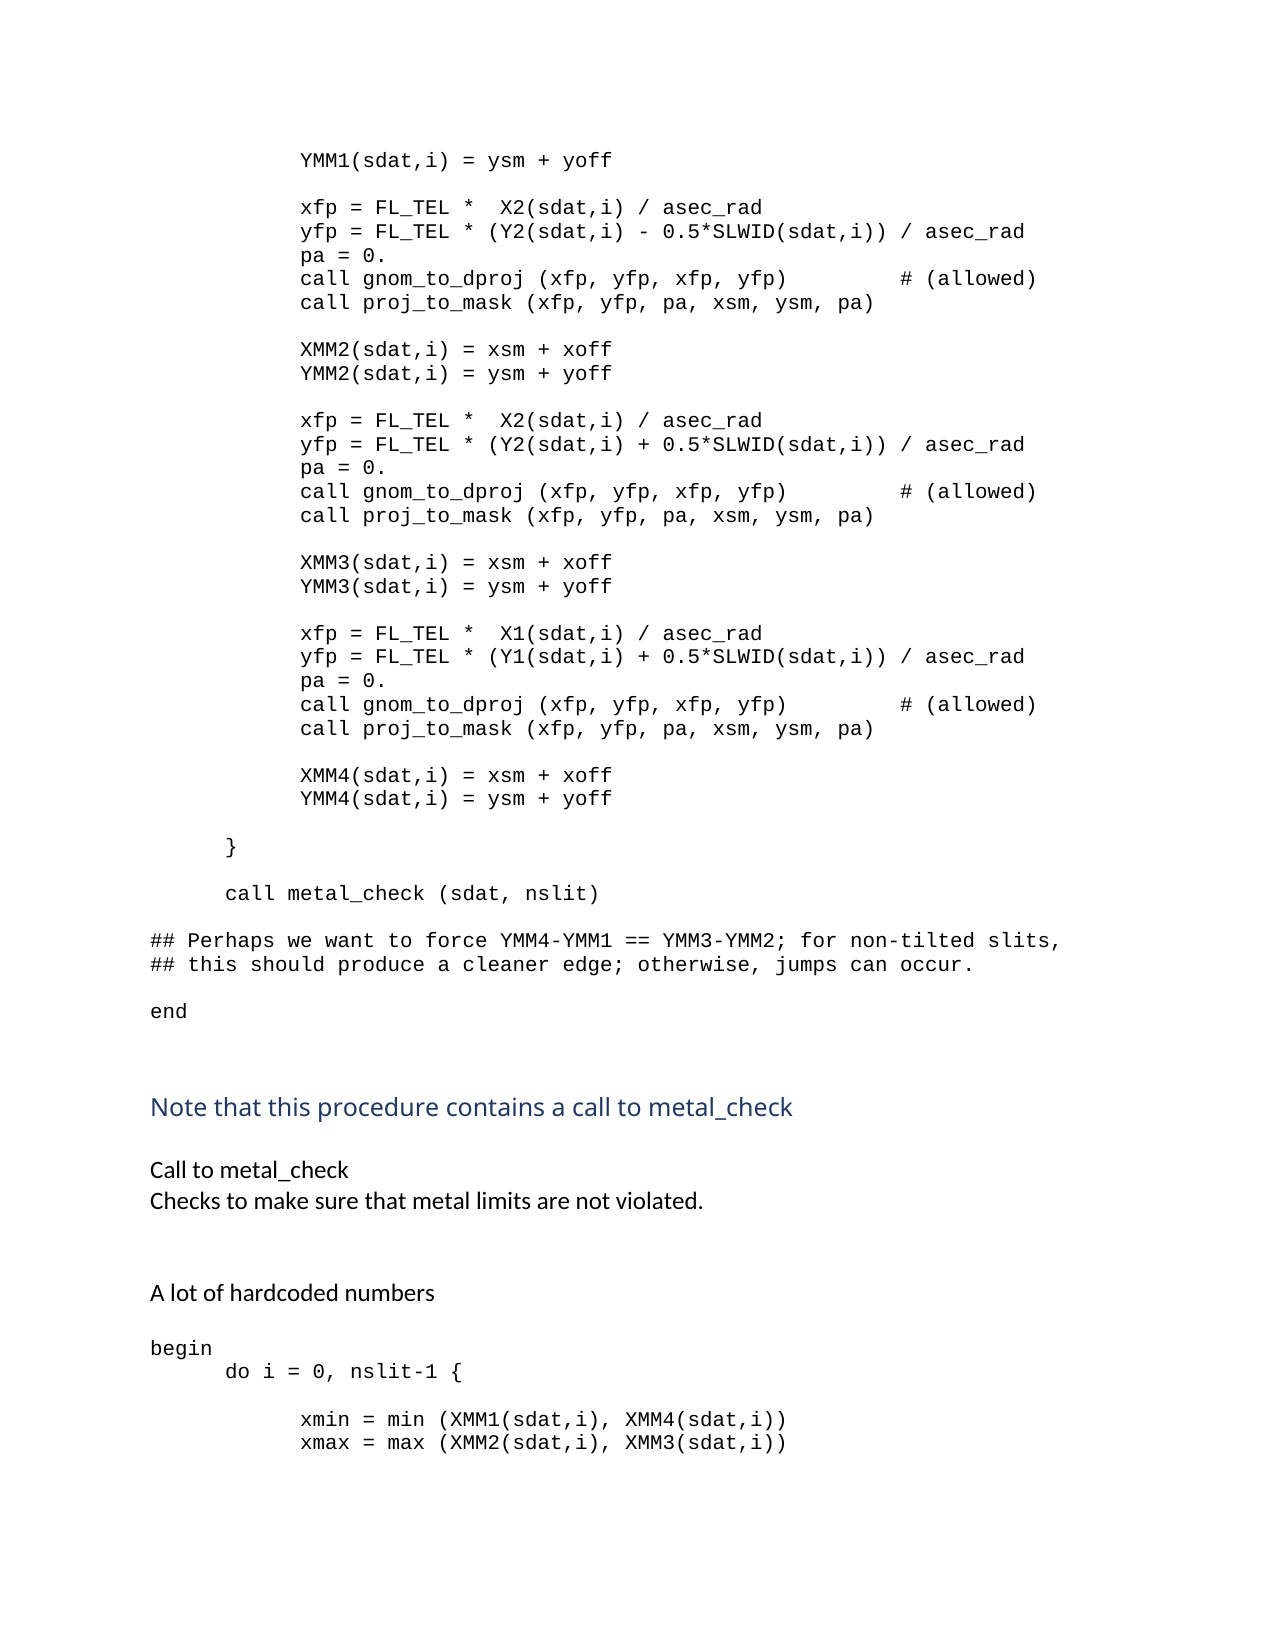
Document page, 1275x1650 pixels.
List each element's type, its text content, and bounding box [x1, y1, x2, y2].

text YMM3(sdat,i) = ysm + yoff [150, 576, 1125, 599]
text call proj_to_mask (xfp, yfp, pa, xsm, ysm, pa) [150, 292, 1125, 316]
text pa = 0. [150, 244, 1125, 268]
text } [150, 836, 1125, 859]
text end [150, 1001, 1125, 1025]
text YMM4(sdat,i) = ysm + yoff [150, 788, 1125, 812]
text pa = 0. [150, 457, 1125, 481]
text XMM3(sdat,i) = xsm + xoff [150, 552, 1125, 576]
subtitle Note that this procedure contains a call to metal_check [150, 1090, 1125, 1124]
text call gnom_to_dproj (xfp, yfp, xfp, yfp) # (allowed) [150, 481, 1125, 505]
text yfp = FL_TEL * (Y1(sdat,i) + 0.5*SLWID(sdat,i)) / asec_rad [150, 647, 1125, 670]
text Call to metal_check [150, 1155, 1125, 1185]
text yfp = FL_TEL * (Y2(sdat,i) + 0.5*SLWID(sdat,i)) / asec_rad [150, 434, 1125, 457]
text Checks to make sure that metal limits are not violated. [150, 1185, 1125, 1216]
text xmin = min (XMM1(sdat,i), XMM4(sdat,i)) [150, 1409, 1125, 1432]
text call proj_to_mask (xfp, yfp, pa, xsm, ysm, pa) [150, 505, 1125, 528]
text xfp = FL_TEL * X2(sdat,i) / asec_rad [150, 197, 1125, 221]
text YMM2(sdat,i) = ysm + yoff [150, 363, 1125, 386]
text do i = 0, nslit-1 { [150, 1361, 1125, 1385]
text begin [150, 1338, 1125, 1361]
text call gnom_to_dproj (xfp, yfp, xfp, yfp) # (allowed) [150, 694, 1125, 717]
text yfp = FL_TEL * (Y2(sdat,i) - 0.5*SLWID(sdat,i)) / asec_rad [150, 221, 1125, 244]
text ## Perhaps we want to force YMM4-YMM1 == YMM3-YMM2; for non-tilted slits, [150, 930, 1125, 954]
text XMM2(sdat,i) = xsm + xoff [150, 339, 1125, 363]
text YMM1(sdat,i) = ysm + yoff [150, 150, 1125, 174]
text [150, 268, 1125, 292]
text xmax = max (XMM2(sdat,i), XMM3(sdat,i)) [150, 1432, 1125, 1456]
text call proj_to_mask (xfp, yfp, pa, xsm, ysm, pa) [150, 717, 1125, 741]
text call metal_check (sdat, nslit) [150, 883, 1125, 907]
text ## this should produce a cleaner edge; otherwise, jumps can occur. [150, 954, 1125, 978]
text xfp = FL_TEL * X2(sdat,i) / asec_rad [150, 410, 1125, 434]
text XMM4(sdat,i) = xsm + xoff [150, 765, 1125, 788]
text A lot of hardcoded numbers [150, 1277, 1125, 1307]
text xfp = FL_TEL * X1(sdat,i) / asec_rad [150, 623, 1125, 647]
text pa = 0. [150, 670, 1125, 694]
